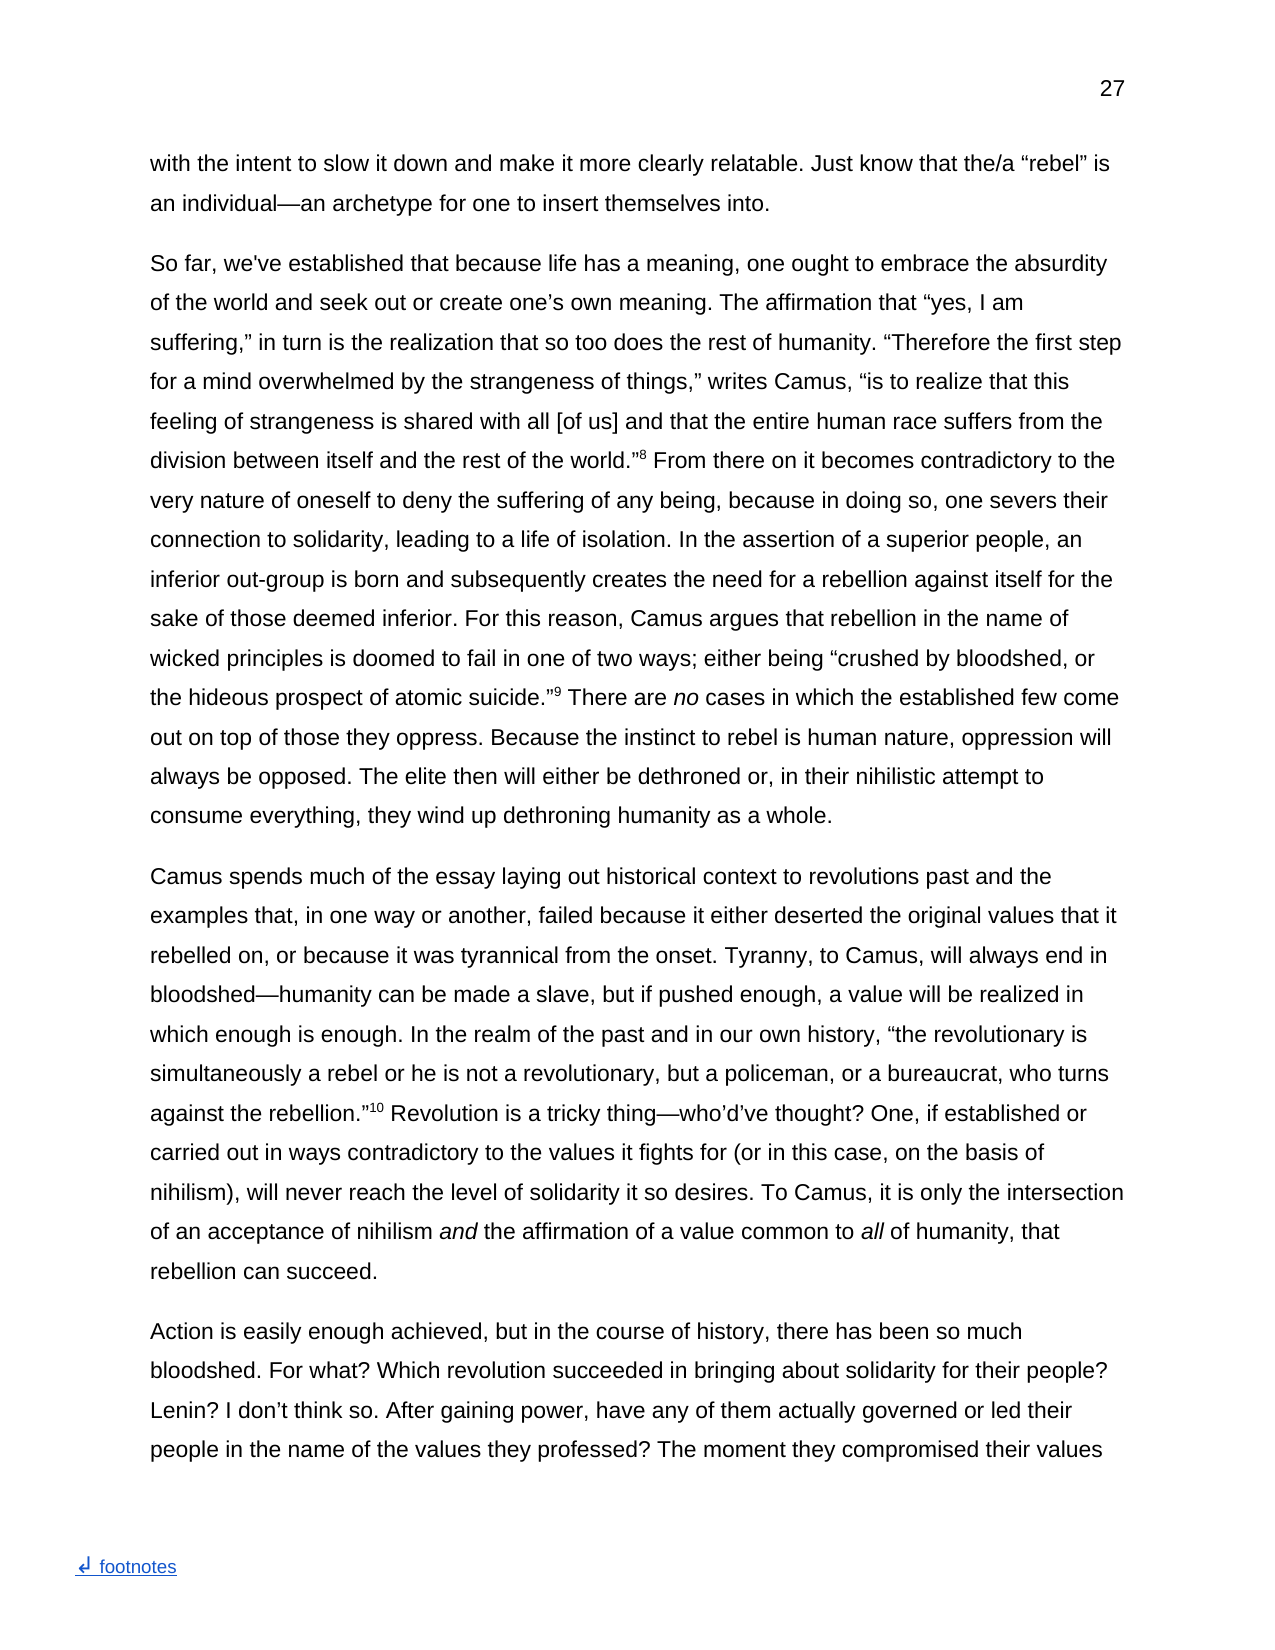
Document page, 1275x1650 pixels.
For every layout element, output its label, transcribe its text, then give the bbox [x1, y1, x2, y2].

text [150, 1318, 1125, 1463]
text Camus spends much of the essay laying out historical context to revolutions past and the examples that, in one way or another, failed because it either deserted the original values that it rebelled on, or because it was tyrannical from the onset. Tyranny, to Camus, will always end in bloodshed—humanity can be made a slave, but if pushed enough, a value will be realized in which enough is enough. In the realm of the past and in our own history, “the revolutionary is simultaneously a rebel or he is not a revolutionary, but a policeman, or a bureaucrat, who turns against the rebellion.”10 Revolution is a tricky thing—who’d’ve thought? One, if established or carried out in ways contradictory to the values it fights for (or in this case, on the basis of nihilism), will never reach the level of solidarity it so desires. To Camus, it is only the intersection of an acceptance of nihilism and the affirmation of a value common to all of humanity, that rebellion can succeed. [150, 863, 1125, 1284]
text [150, 150, 1125, 216]
text So far, we've established that because life has a meaning, one ought to embrace the absurdity of the world and seek out or create one’s own meaning. The affirmation that “yes, I am suffering,” in turn is the realization that so too does the rest of humanity. “Therefore the first step for a mind overwhelmed by the strangeness of things,” writes Camus, “is to realize that this feeling of strangeness is shared with all [of us] and that the entire human race suffers from the division between itself and the rest of the world.”8 From there on it becomes contradictory to the very nature of oneself to deny the suffering of any being, because in doing so, one severs their connection to solidarity, leading to a life of isolation. In the assertion of a superior people, an inferior out-group is born and subsequently creates the need for a rebellion against itself for the sake of those deemed inferior. For this reason, Camus argues that rebellion in the name of wicked principles is doomed to fail in one of two ways; either being “crushed by bloodshed, or the hideous prospect of atomic suicide.”9 There are no cases in which the established few come out on top of those they oppress. Because the instinct to rebel is human nature, oppression will always be opposed. The elite then will either be dethroned or, in their nihilistic attempt to consume everything, they wind up dethroning humanity as a whole. [150, 250, 1125, 829]
